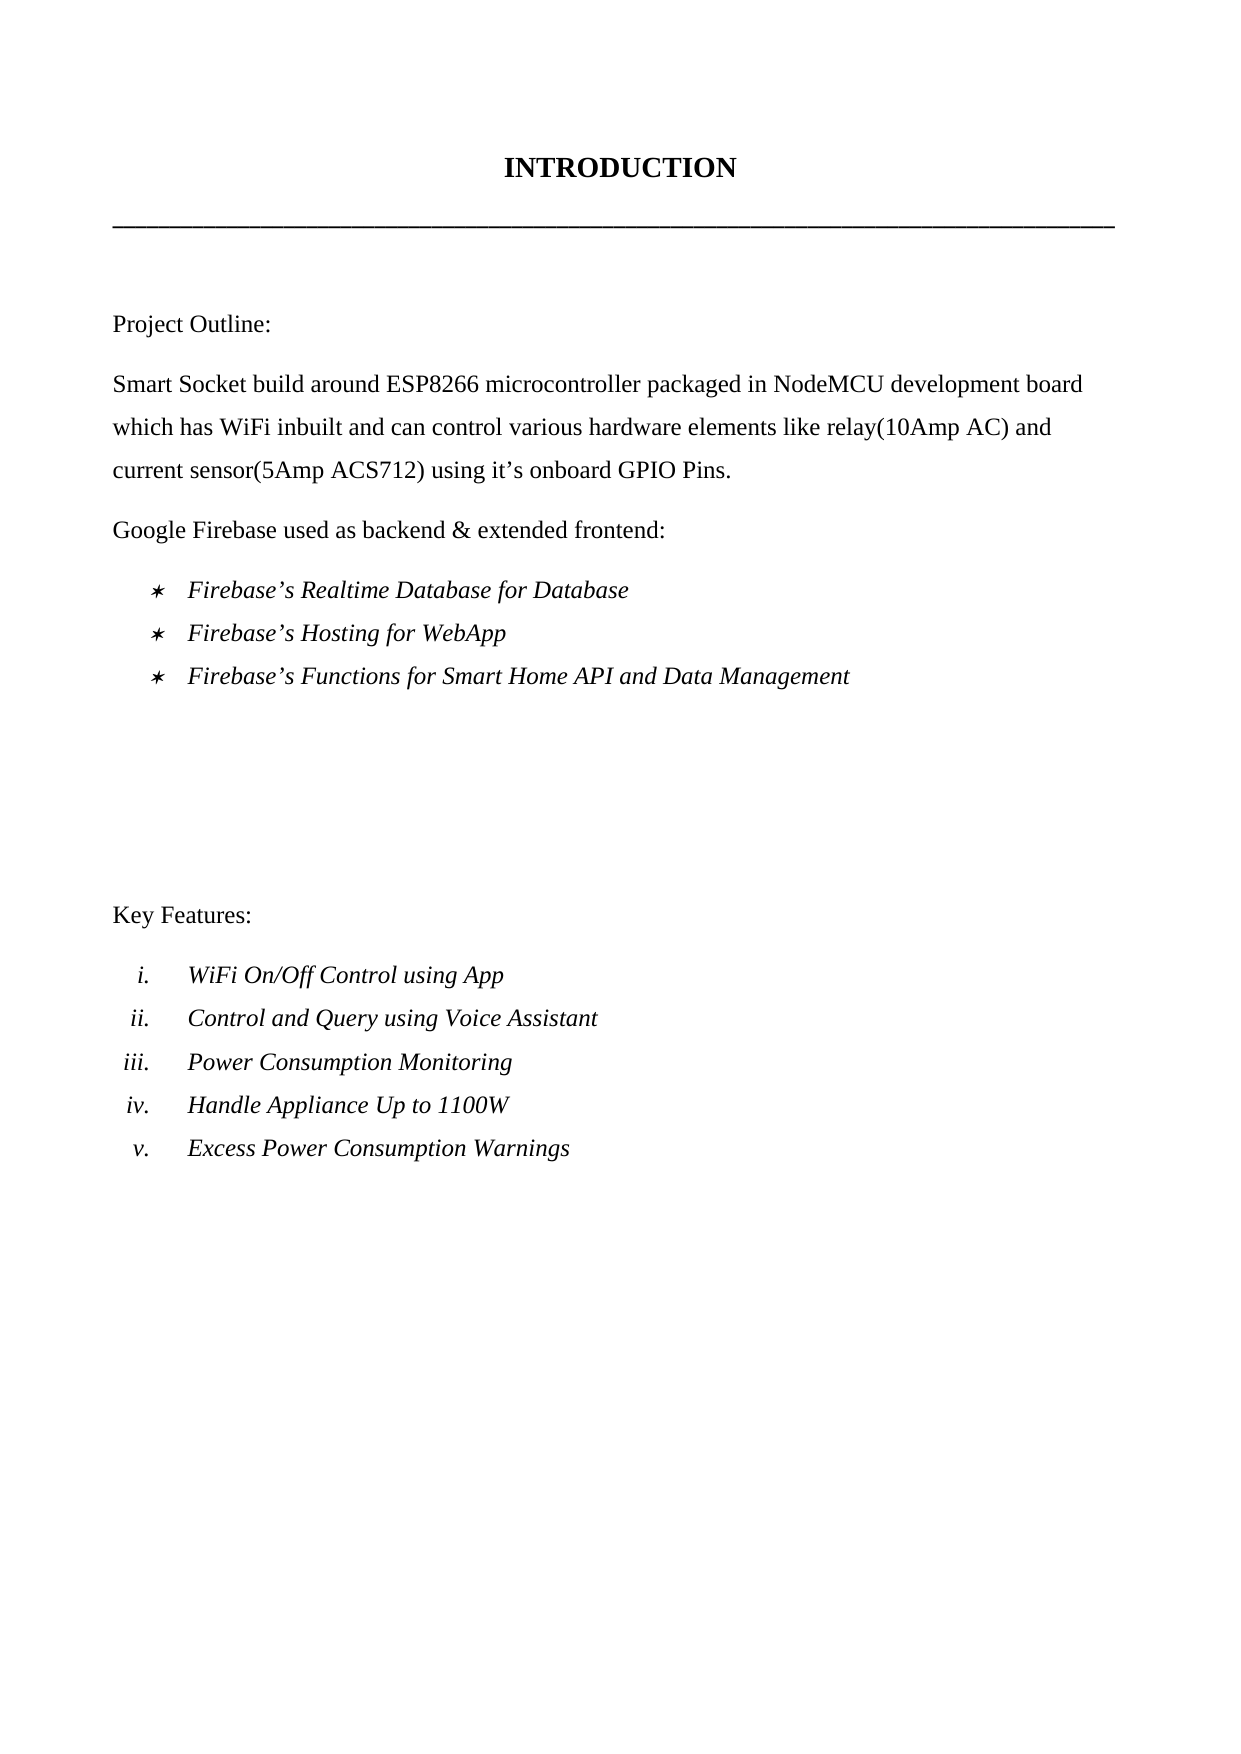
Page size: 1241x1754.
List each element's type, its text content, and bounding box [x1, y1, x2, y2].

list Excess Power Consumption Warnings [150, 1133, 1128, 1162]
text Project Outline: [112, 309, 1128, 338]
text Smart Socket build around ESP8266 microcontroller packaged in NodeMCU development board which has WiFi inbuilt and can control various hardware elements like relay(10Amp AC) and current sensor(5Amp ACS712) using it’s onboard GPIO Pins. [112, 369, 1128, 484]
text INTRODUCTION [112, 150, 1128, 183]
list Firebase’s Realtime Database for Database [150, 575, 1128, 604]
text Key Features: [112, 901, 1128, 929]
text ________________________________________________________________________________________ [112, 203, 1128, 231]
list WiFi On/Off Control using App [150, 960, 1128, 989]
list Power Consumption Monitoring [150, 1047, 1128, 1075]
list Firebase’s Functions for Smart Home API and Data Management [150, 661, 1128, 690]
list Handle Appliance Up to 1100W [150, 1090, 1128, 1118]
list Firebase’s Hosting for WebApp [150, 618, 1128, 647]
text Google Firebase used as backend & extended frontend: [112, 515, 1128, 544]
list Control and Query using Voice Assistant [150, 1003, 1128, 1032]
